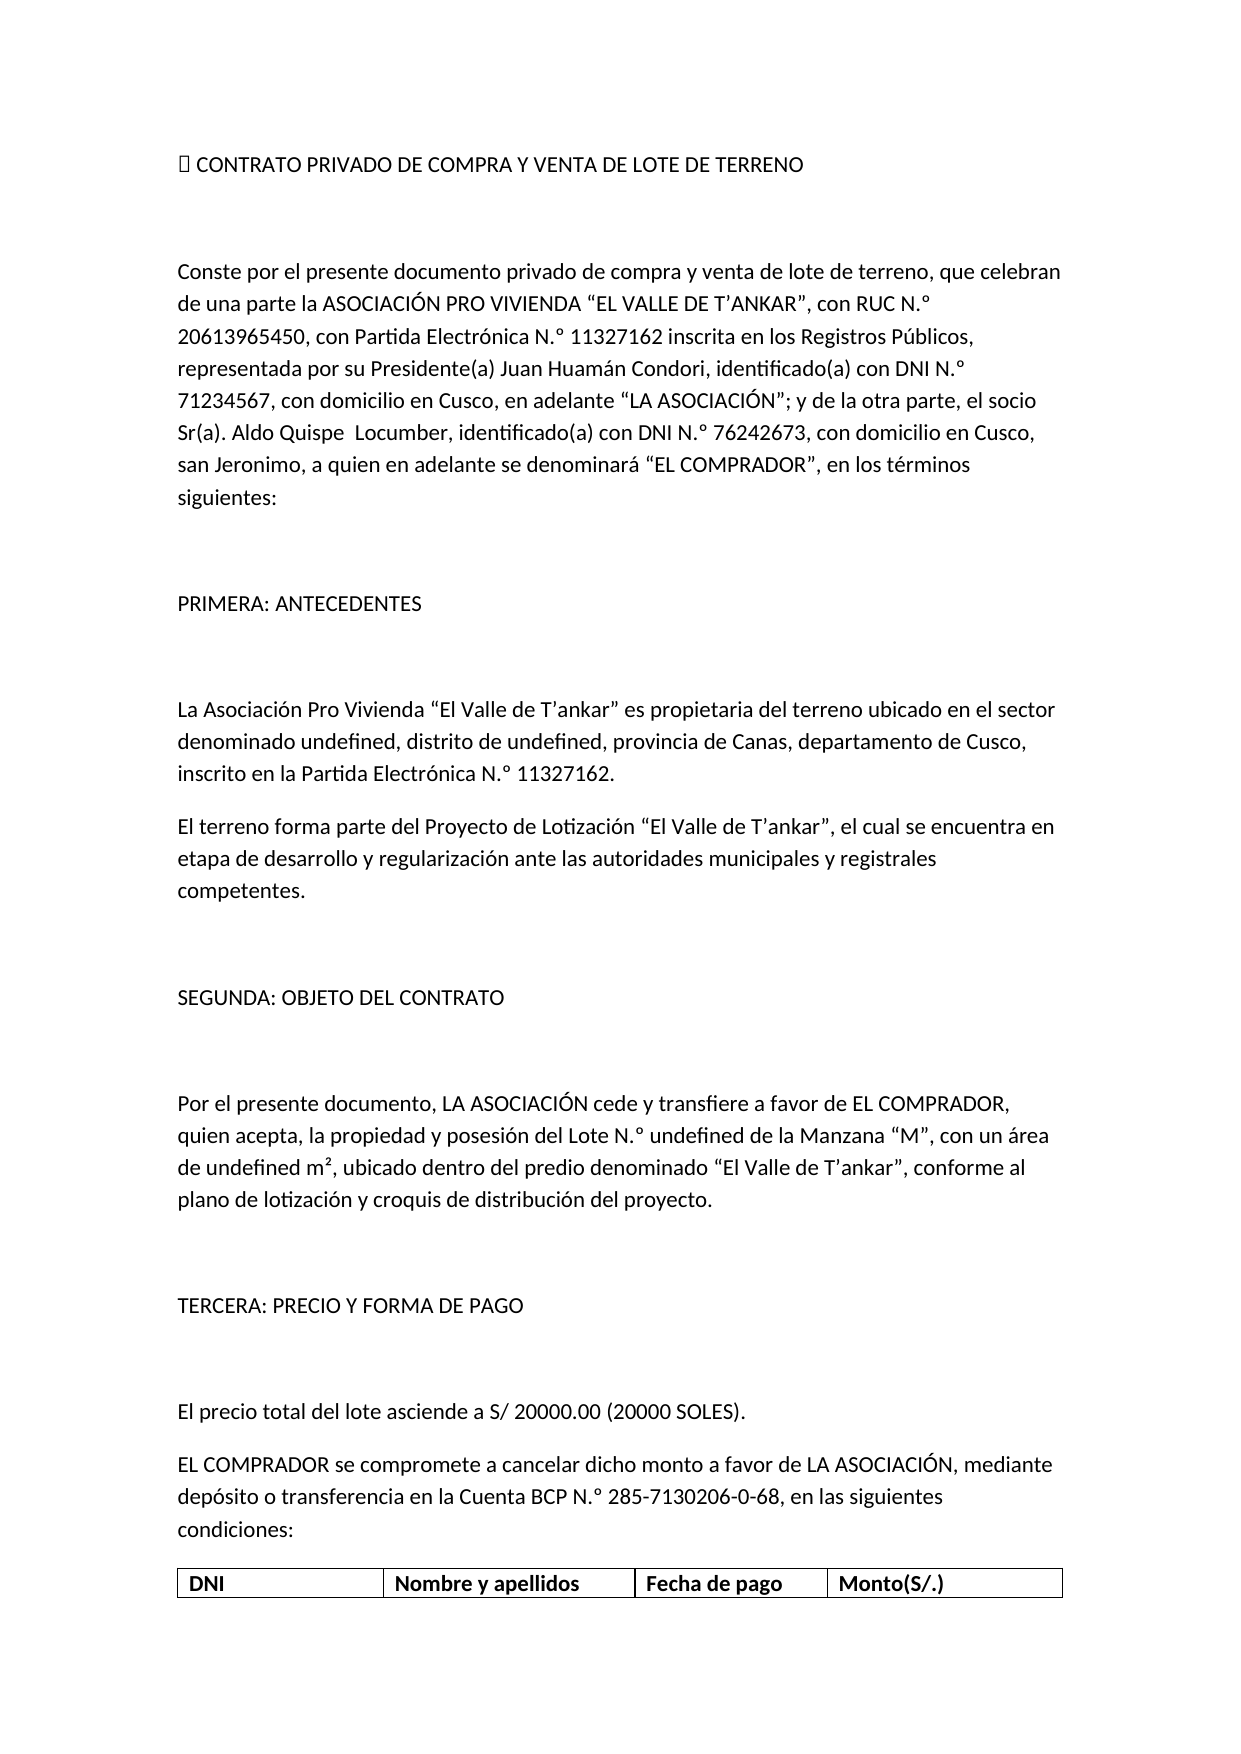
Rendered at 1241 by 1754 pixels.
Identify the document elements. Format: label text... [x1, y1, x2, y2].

text TERCERA: PRECIO Y FORMA DE PAGO [177, 1291, 1063, 1319]
text Conste por el presente documento privado de compra y venta de lote de terreno, que celebran de una parte la ASOCIACIÓN PRO VIVIENDA “EL VALLE DE T’ANKAR”, con RUC N.º 20613965450, con Partida Electrónica N.º 11327162 inscrita en los Registros Públicos, representada por su Presidente(a) Juan Huamán Condori, identificado(a) con DNI N.º 71234567, con domicilio en Cusco, en adelante “LA ASOCIACIÓN”; y de la otra parte, el socio Sr(a). Aldo Quispe Locumber, identificado(a) con DNI N.º 76242673, con domicilio en Cusco, san Jeronimo, a quien en adelante se denominará “EL COMPRADOR”, en los términos siguientes: [177, 257, 1063, 511]
text SEGUNDA: OBJETO DEL CONTRATO [177, 983, 1063, 1011]
text EL COMPRADOR se compromete a cancelar dicho monto a favor de LA ASOCIACIÓN, mediante depósito o transferencia en la Cuenta BCP N.º 285-7130206-0-68, en las siguientes condiciones: [177, 1450, 1063, 1543]
text El terreno forma parte del Proyecto de Lotización “El Valle de T’ankar”, el cual se encuentra en etapa de desarrollo y regularización ante las autoridades municipales y registrales competentes. [177, 812, 1063, 904]
table_header Monto(S/.) [828, 1569, 1062, 1597]
text 🏡 CONTRATO PRIVADO DE COMPRA Y VENTA DE LOTE DE TERRENO [177, 148, 1063, 179]
text El precio total del lote asciende a S/ 20000.00 (20000 SOLES). [177, 1397, 1063, 1425]
text Por el presente documento, LA ASOCIACIÓN cede y transfiere a favor de EL COMPRADOR, quien acepta, la propiedad y posesión del Lote N.º undefined de la Manzana “M”, con un área de undefined m², ubicado dentro del predio denominado “El Valle de T’ankar”, conforme al plano de lotización y croquis de distribución del proyecto. [177, 1089, 1063, 1213]
table_header Nombre y apellidos [384, 1569, 634, 1597]
text PRIMERA: ANTECEDENTES [177, 589, 1063, 617]
table_header DNI [178, 1569, 383, 1597]
text La Asociación Pro Vivienda “El Valle de T’ankar” es propietaria del terreno ubicado en el sector denominado undefined, distrito de undefined, provincia de Canas, departamento de Cusco, inscrito en la Partida Electrónica N.º 11327162. [177, 695, 1063, 787]
table_header Fecha de pago [636, 1569, 827, 1597]
